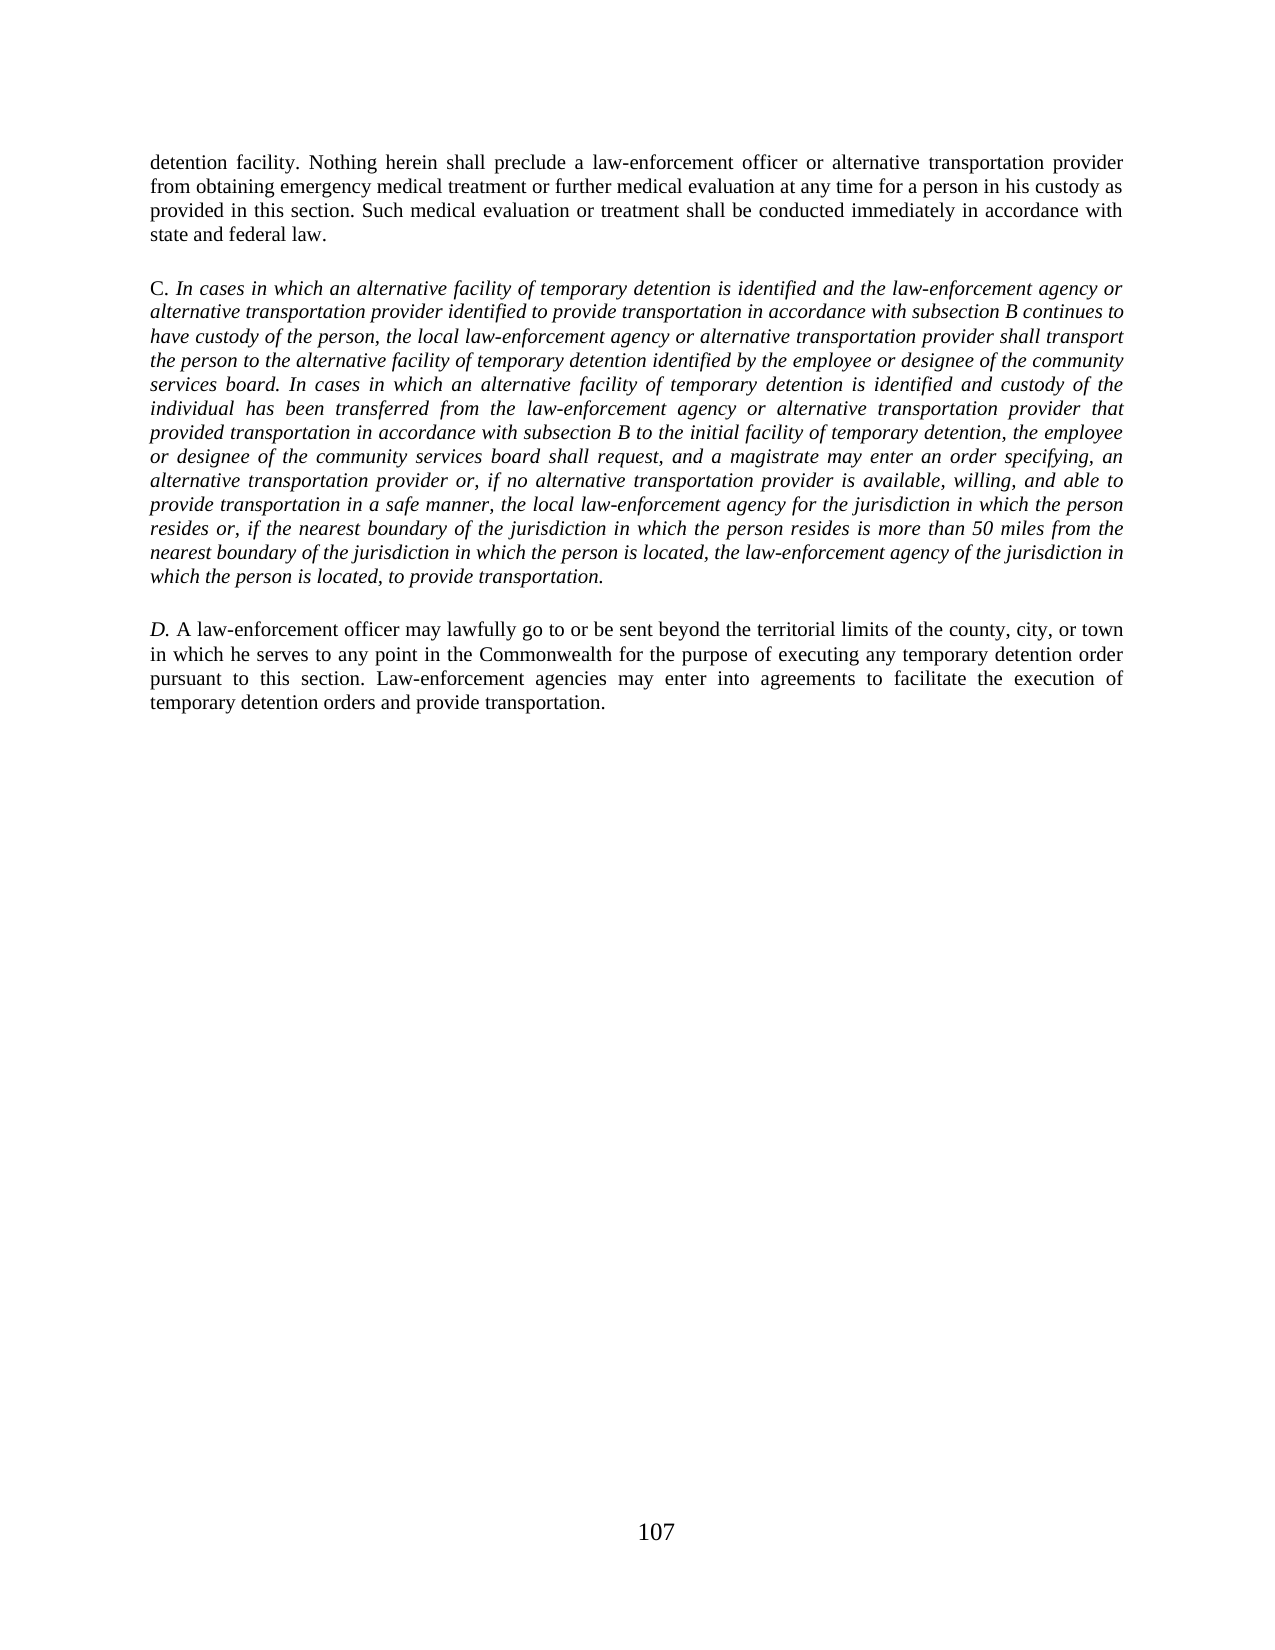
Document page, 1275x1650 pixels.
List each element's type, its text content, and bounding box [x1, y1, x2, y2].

text C. In cases in which an alternative facility of temporary detention is identified and the law-enforcement agency or alternative transportation provider identified to provide transportation in accordance with subsection B continues to have custody of the person, the local law-enforcement agency or alternative transportation provider shall transport the person to the alternative facility of temporary detention identified by the employee or designee of the community services board. In cases in which an alternative facility of temporary detention is identified and custody of the individual has been transferred from the law-enforcement agency or alternative transportation provider that provided transportation in accordance with subsection B to the initial facility of temporary detention, the employee or designee of the community services board shall request, and a magistrate may enter an order specifying, an alternative transportation provider or, if no alternative transportation provider is available, willing, and able to provide transportation in a safe manner, the local law-enforcement agency for the jurisdiction in which the person resides or, if the nearest boundary of the jurisdiction in which the person resides is more than 50 miles from the nearest boundary of the jurisdiction in which the person is located, the law-enforcement agency of the jurisdiction in which the person is located, to provide transportation. [150, 275, 1125, 588]
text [150, 150, 1125, 246]
text D. A law-enforcement officer may lawfully go to or be sent beyond the territorial limits of the county, city, or town in which he serves to any point in the Commonwealth for the purpose of executing any temporary detention order pursuant to this section. Law-enforcement agencies may enter into agreements to facilitate the execution of temporary detention orders and provide transportation. [150, 617, 1125, 714]
